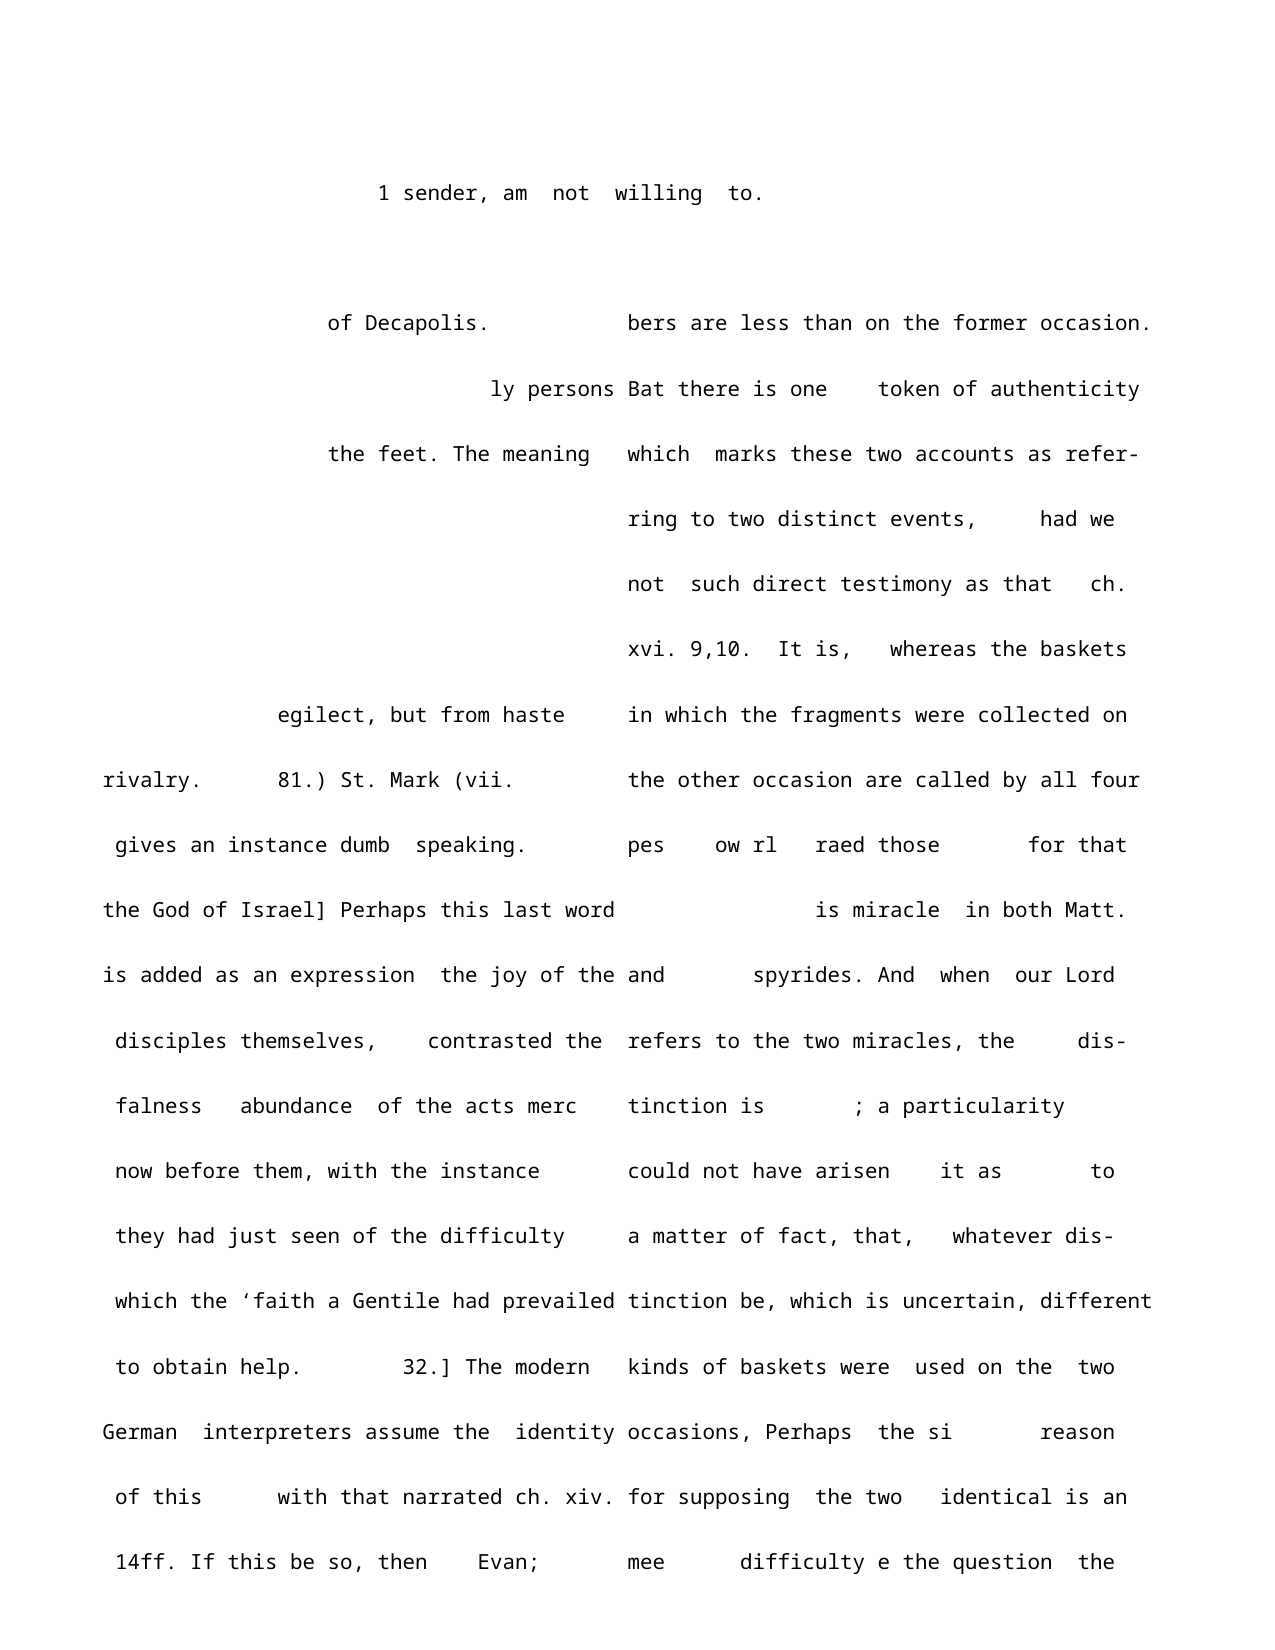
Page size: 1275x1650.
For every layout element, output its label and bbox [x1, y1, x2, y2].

text [15, 15, 1260, 1608]
